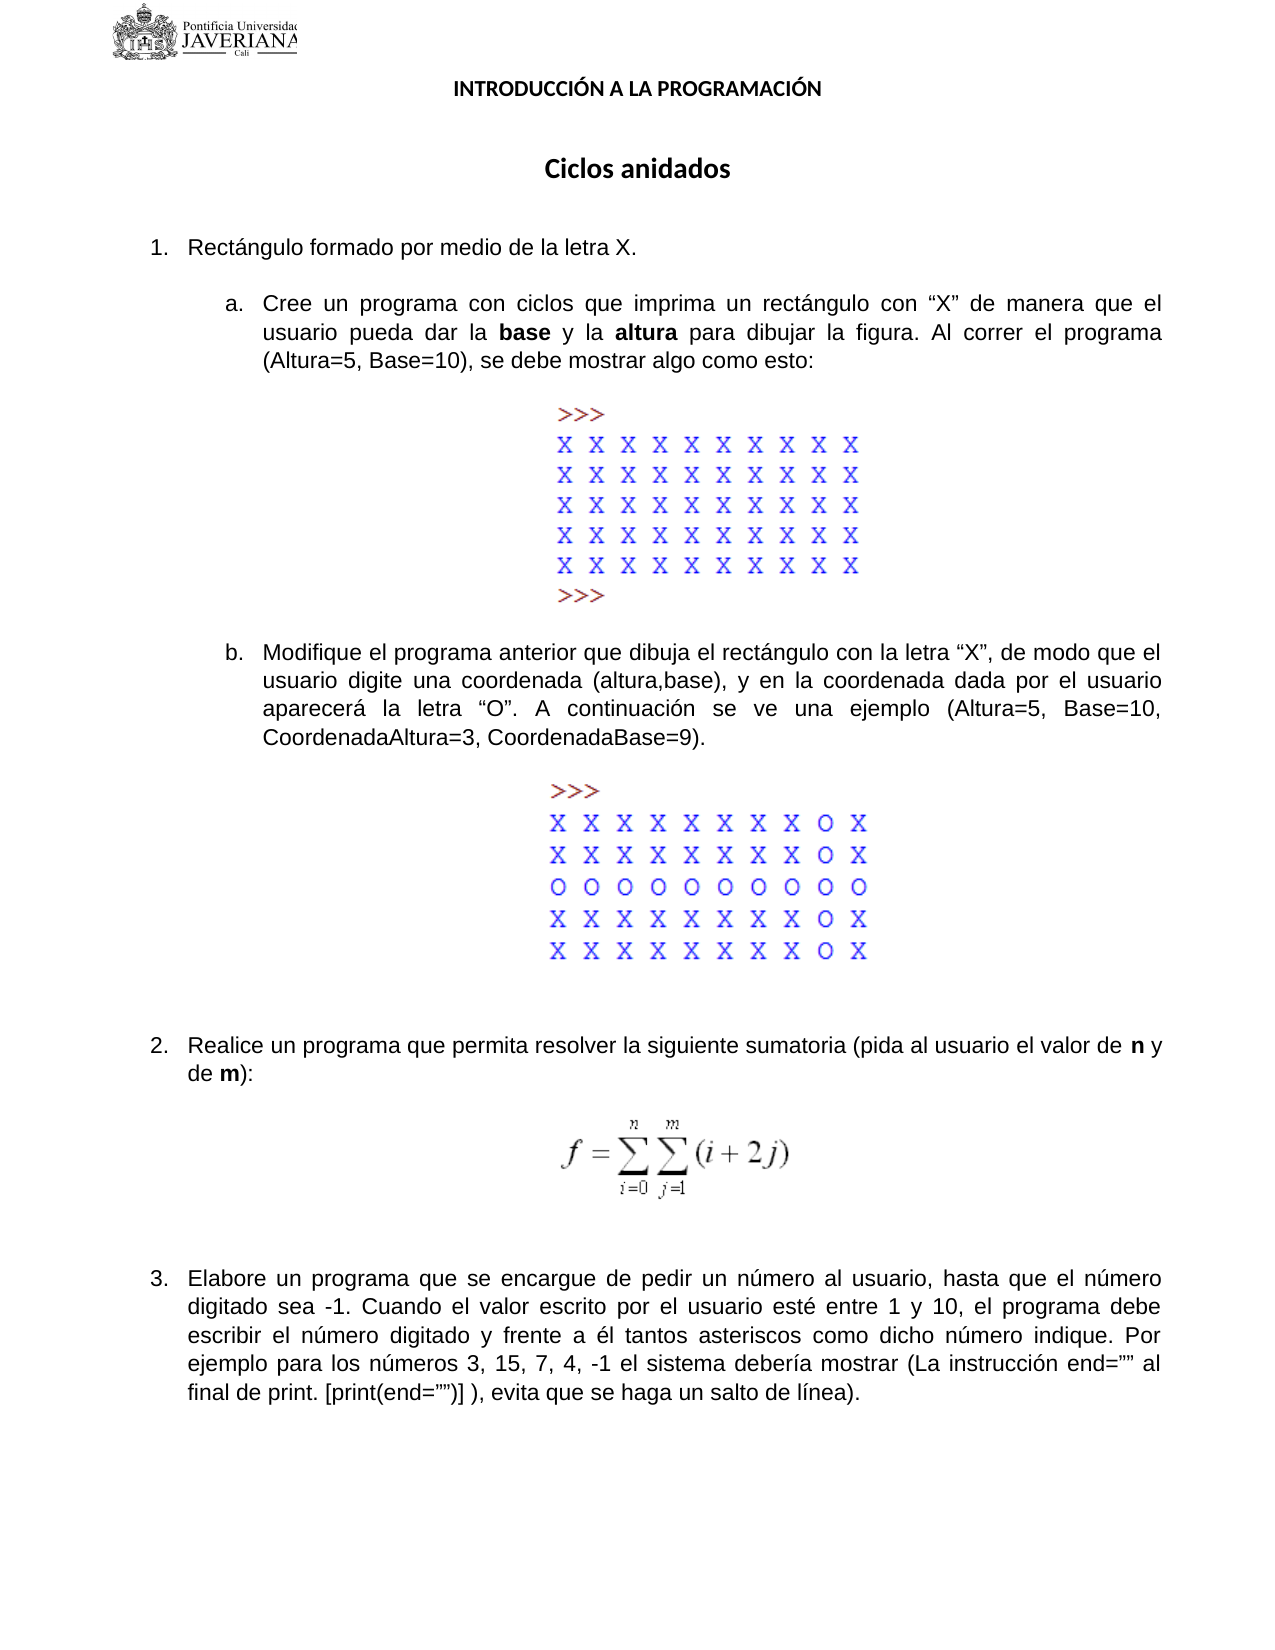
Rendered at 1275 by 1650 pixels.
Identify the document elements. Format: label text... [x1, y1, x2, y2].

list Modifique el programa anterior que dibuja el rectángulo con la letra “X”, de modo que el usuario digite una coordenada (altura,base), y en la coordenada dada por el usuario aparecerá la letra “O”. A continuación se ve una ejemplo (Altura=5, Base=10, CoordenadaAltura=3, CoordenadaBase=9). [225, 638, 1162, 750]
list Realice un programa que permita resolver la siguiente sumatoria (pida al usuario el valor de n y de m): [150, 1032, 1162, 1087]
picture [558, 1117, 792, 1201]
text Ciclos anidados [112, 150, 1162, 186]
picture [553, 404, 872, 608]
picture [112, 3, 297, 60]
list Elabore un programa que se encargue de pedir un número al usuario, hasta que el número digitado sea -1. Cuando el valor escrito por el usuario esté entre 1 y 10, el programa debe escribir el número digitado y frente a él tantos asteriscos como dicho número indique. Por ejemplo para los números 3, 15, 7, 4, -1 el sistema debería mostrar (La instrucción end=”” al final de print. [print(end=””)] ), evita que se haga un salto de línea). [150, 1265, 1162, 1405]
list Cree un programa con ciclos que imprima un rectángulo con “X” de manera que el usuario pueda dar la base y la altura para dibujar la figura. Al correr el programa (Altura=5, Base=10), se debe mostrar algo como esto: [225, 290, 1162, 374]
picture [547, 780, 878, 973]
list Rectángulo formado por medio de la letra X. [150, 233, 1162, 260]
